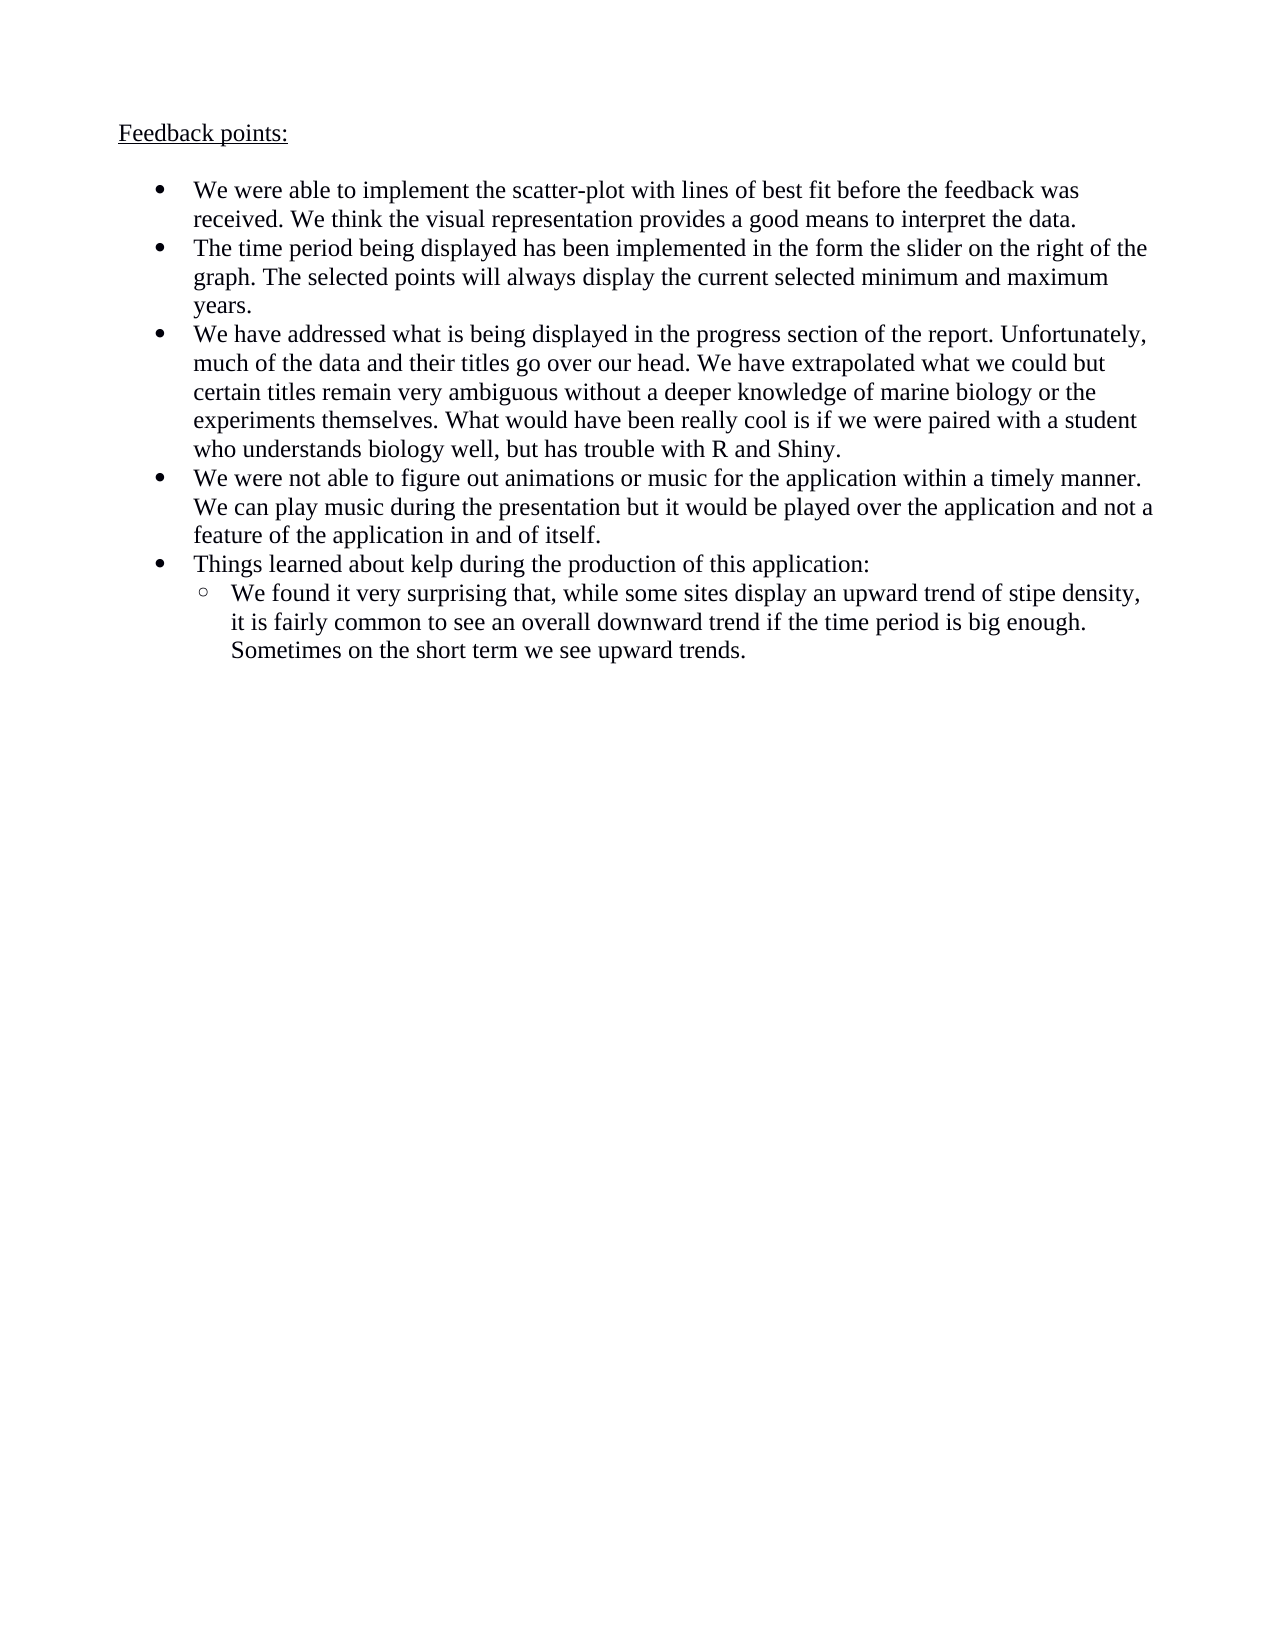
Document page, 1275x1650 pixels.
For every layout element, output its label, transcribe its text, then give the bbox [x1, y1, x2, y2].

list We were not able to figure out animations or music for the application within a timely manner. We can play music during the presentation but it would be played over the application and not a feature of the application in and of itself. [156, 463, 1157, 549]
list We have addressed what is being displayed in the progress section of the report. Unfortunately, much of the data and their titles go over our head. We have extrapolated what we could but certain titles remain very ambiguous without a deeper knowledge of marine biology or the experiments themselves. What would have been really cool is if we were paired with a student who understands biology well, but has trouble with R and Shiny. [156, 319, 1157, 463]
list We were able to implement the scatter-plot with lines of best fit before the feedback was received. We think the visual representation provides a good means to interpret the data. [156, 176, 1157, 233]
list Things learned about kelp during the production of this application: [156, 549, 1157, 578]
list The time period being displayed has been implemented in the form the slider on the right of the graph. The selected points will always display the current selected minimum and maximum years. [156, 233, 1157, 319]
text Feedback points: [118, 118, 1157, 147]
list We found it very surprising that, while some sites display an upward trend of stipe density, it is fairly common to see an overall downward trend if the time period is big enough. Sometimes on the short term we see upward trends. [193, 578, 1157, 664]
